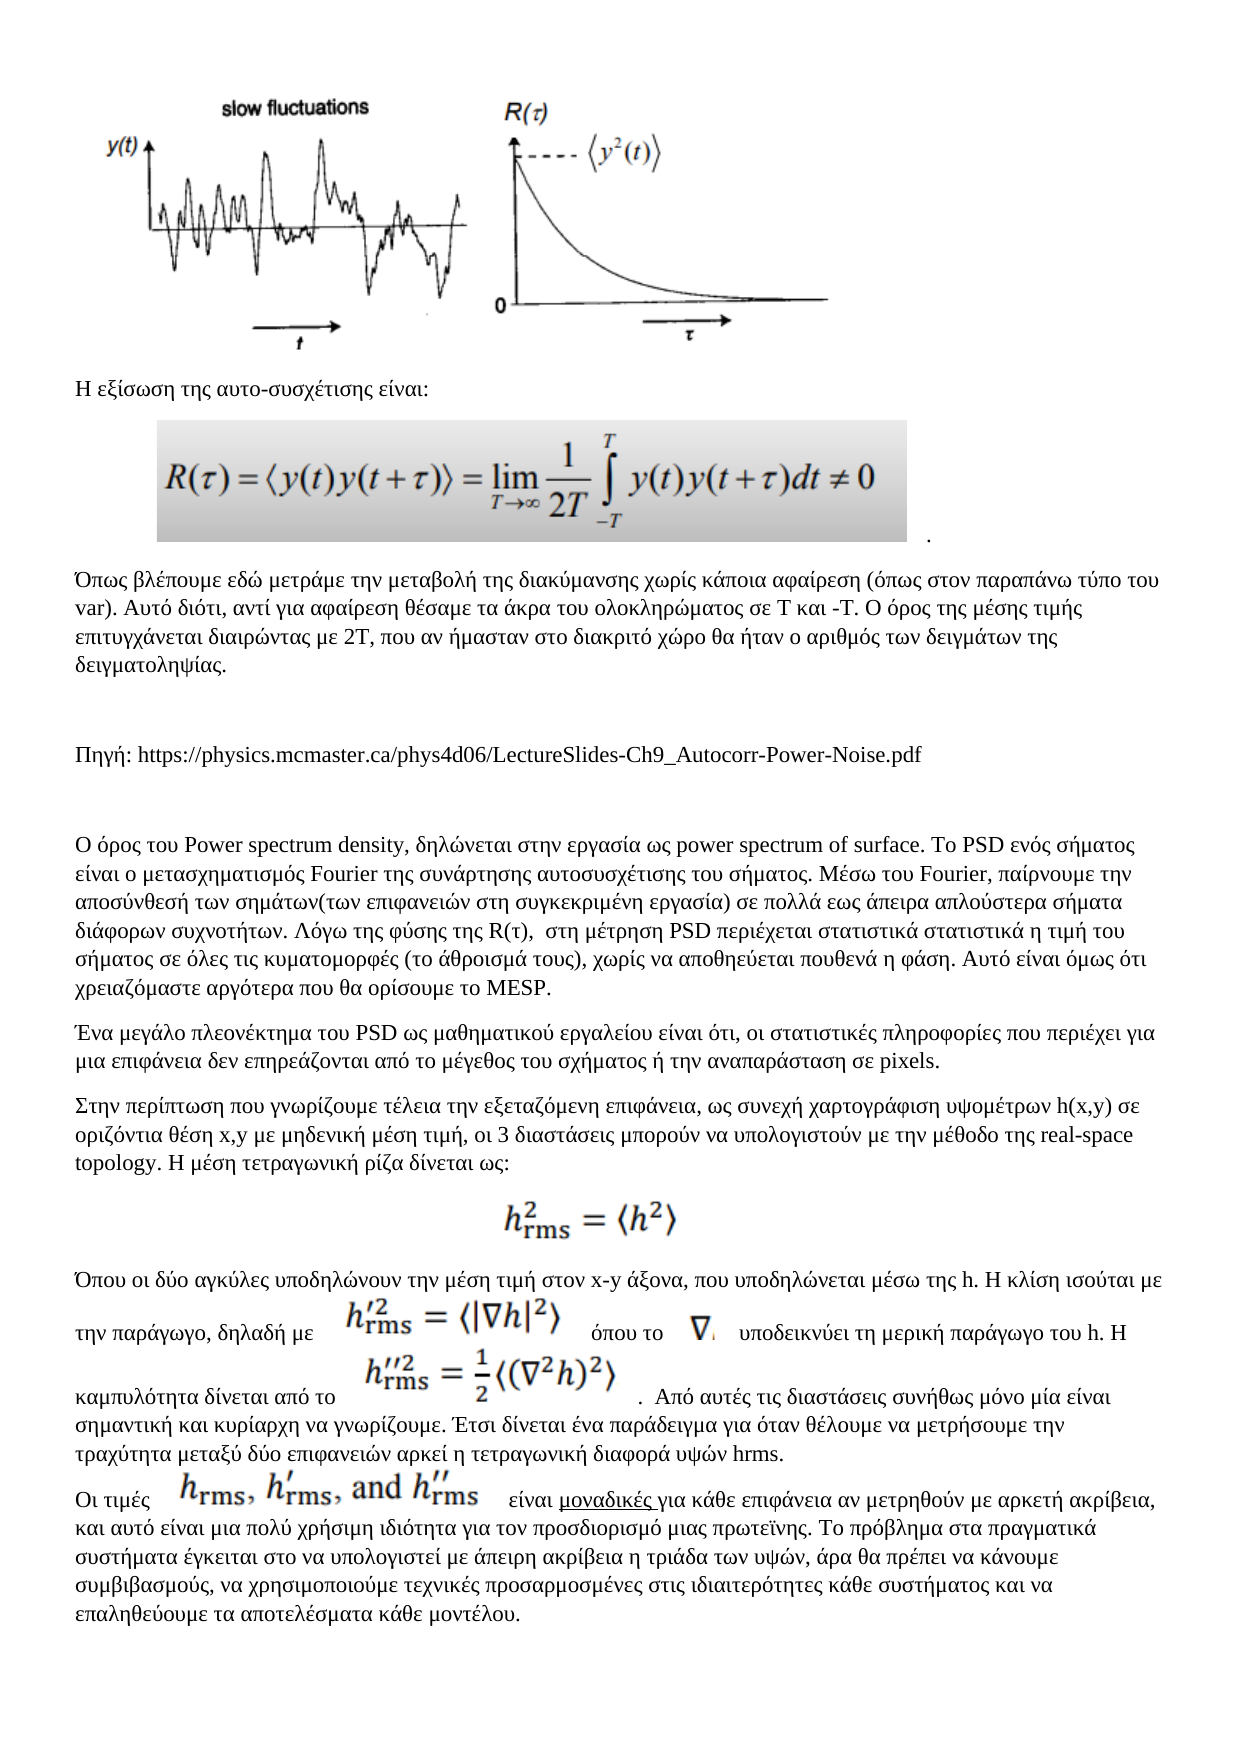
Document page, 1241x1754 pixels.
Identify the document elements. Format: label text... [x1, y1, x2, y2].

text Ο όρος του Power spectrum density, δηλώνεται στην εργασία ως power spectrum of surface. Το PSD ενός σήματος είναι ο μετασχηματισμός Fourier της συνάρτησης αυτοσυσχέτισης του σήματος. Μέσω του Fourier, παίρνουμε την αποσύνθεσή των σημάτων(των επιφανειών στη συγκεκριμένη εργασία) σε πολλά εως άπειρα απλούστερα σήματα διάφορων συχνοτήτων. Λόγω της φύσης της R(τ), στη μέτρηση PSD περιέχεται στατιστικά στατιστικά η τιμή του σήματος σε όλες τις κυματομορφές (το άθροισμά τους), χωρίς να αποθηεύεται πουθενά η φάση. Αυτό είναι όμως ότι χρειαζόμαστε αργότερα που θα ορίσουμε το MESP. [75, 832, 1165, 1000]
text Η εξίσωση της αυτο-συσχέτισης είναι: [75, 375, 1165, 401]
text Πηγή: https://physics.mcmaster.ca/phys4d06/LectureSlides-Ch9_Autocorr-Power-Noise.pdf [75, 741, 1165, 768]
text Όπου οι δύο αγκύλες υποδηλώνουν την μέση τιμή στον x-y άξονα, που υποδηλώνεται μέσω της h. Η κλίση ισούται με την παράγωγο, δηλαδή με όπου το υποδεικνύει τη μερική παράγωγο του h. Η καμπυλότητα δίνεται από το . Από αυτές τις διαστάσεις συνήθως μόνο μία είναι σημαντική και κυρίαρχη να γνωρίζουμε. Έτσι δίνεται ένα παράδειγμα για όταν θέλουμε να μετρήσουμε την τραχύτητα μεταξύ δύο επιφανειών αρκεί η τετραγωνική διαφορά υψών hrms. Οι τιμές είναι μοναδικές για κάθε επιφάνεια αν μετρηθούν με αρκετή ακρίβεια, και αυτό είναι μια πολύ χρήσιμη ιδιότητα για τον προσδιορισμό μιας πρωτεϊνης. Το πρόβλημα στα πραγματικά συστήματα έγκειται στο να υπολογιστεί με άπειρη ακρίβεια η τριάδα των υψών, άρα θα πρέπει να κάνουμε συμβιβασμούς, να χρησιμοποιούμε τεχνικές προσαρμοσμένες στις ιδιαιτερότητες κάθε συστήματος και να επαληθεύουμε τα αποτελέσματα κάθε μοντέλου. [75, 1266, 1165, 1626]
text Στην περίπτωση που γνωρίζουμε τέλεια την εξεταζόμενη επιφάνεια, ως συνεχή χαρτογράφιση υψομέτρων h(x,y) σε οριζόντια θέση x,y με μηδενική μέση τιμή, οι 3 διαστάσεις μπορούν να υπολογιστούν με την μέθοδο της real-space topology. Η μέση τετραγωνική ρίζα δίνεται ως: [75, 1092, 1165, 1176]
text Ένα μεγάλο πλεονέκτημα του PSD ως μαθηματικού εργαλείου είναι ότι, οι στατιστικές πληροφορίες που περιέχει για μια επιφάνεια δεν επηρεάζονται από το μέγεθος του σχήματος ή την αναπαράσταση σε pixels. [75, 1019, 1165, 1074]
text . [75, 420, 1165, 547]
text Όπως βλέπουμε εδώ μετράμε την μεταβολή της διακύμανσης χωρίς κάποια αφαίρεση (όπως στον παραπάνω τύπο του var). Αυτό διότι, αντί για αφαίρεση θέσαμε τα άκρα του ολοκληρώματος σε Τ και -Τ. Ο όρος της μέσης τιμής επιτυγχάνεται διαιρώντας με 2Τ, που αν ήμασταν στο διακριτό χώρο θα ήταν ο αριθμός των δειγμάτων της δειγματοληψίας. [75, 566, 1165, 677]
